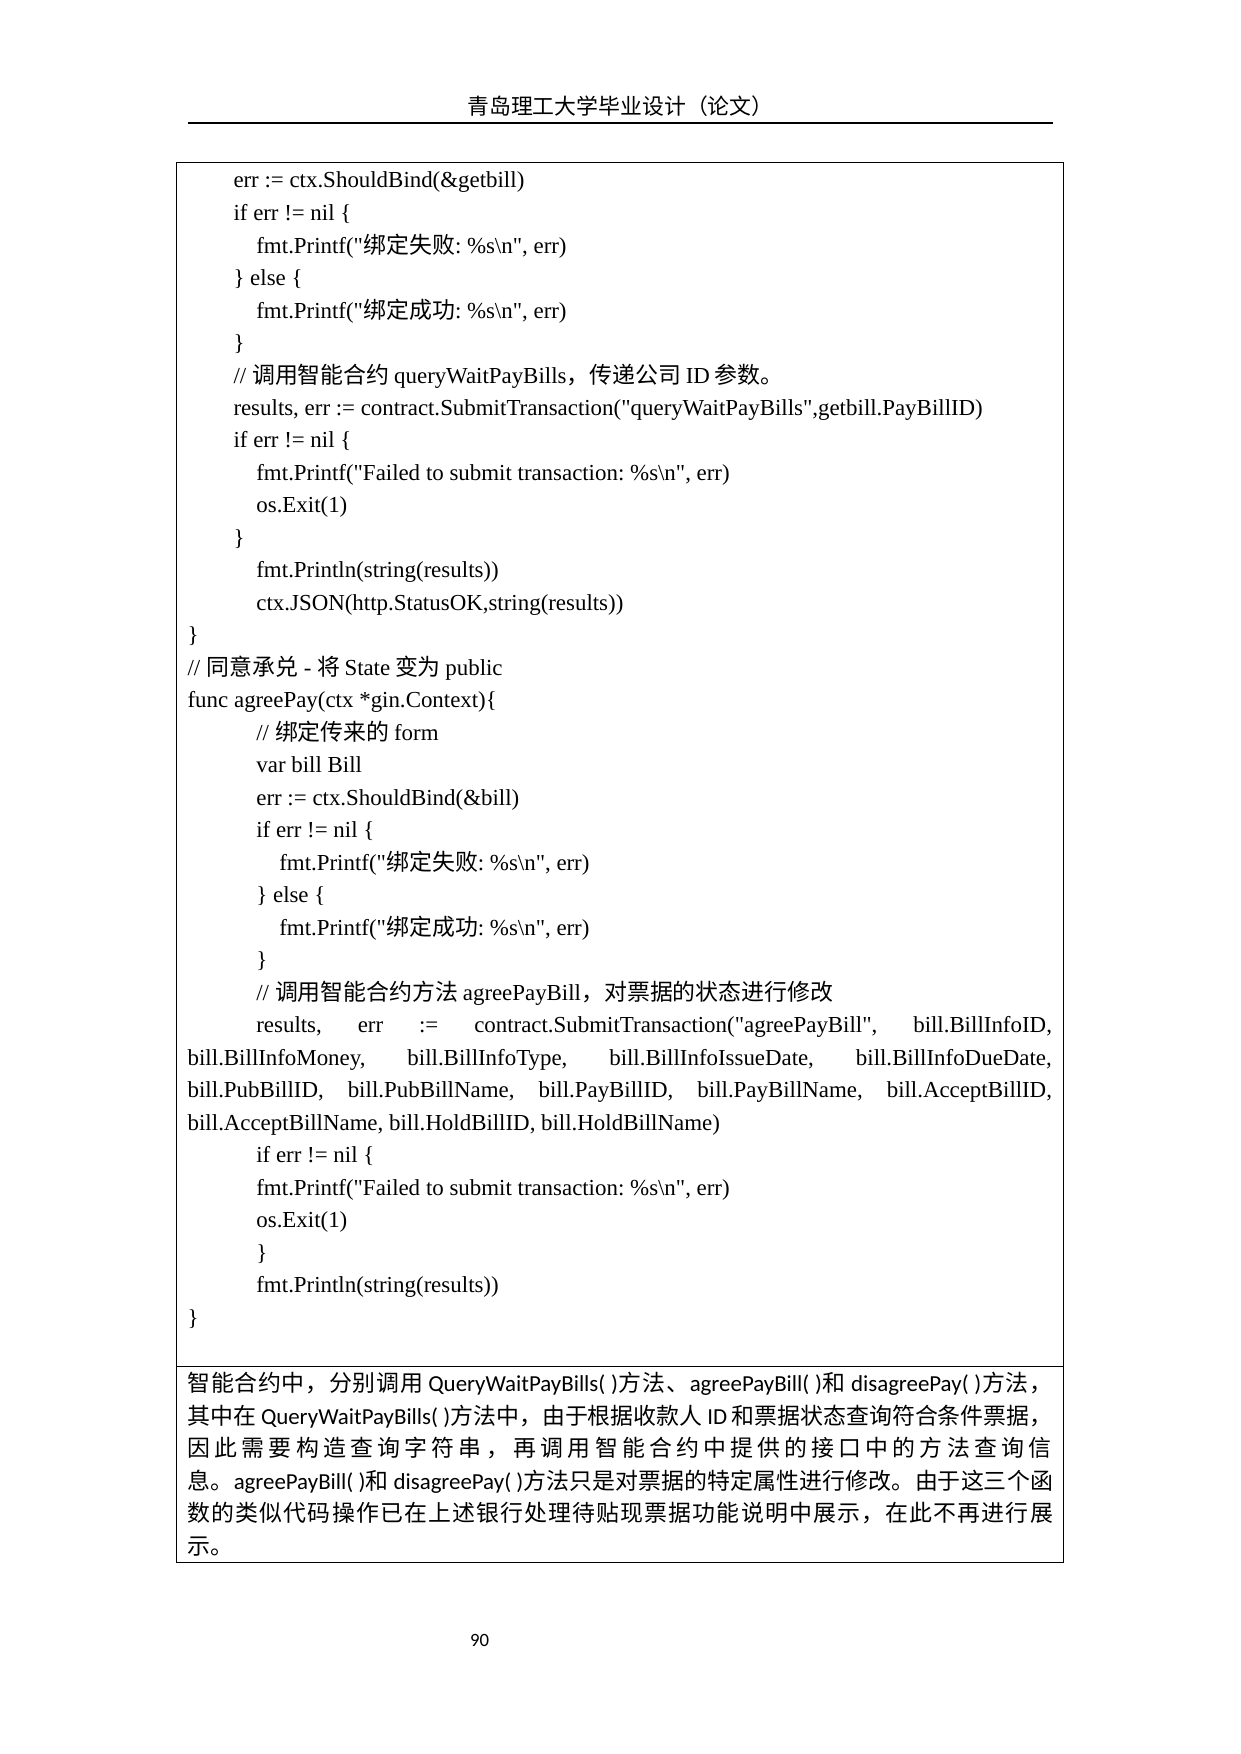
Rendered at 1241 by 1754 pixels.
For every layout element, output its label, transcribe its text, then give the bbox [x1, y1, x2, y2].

table_cell 智能合约中，分别调用QueryWaitPayBills( )方法、agreePayBill( )和disagreePay( )方法，其中在QueryWaitPayBills( )方法中，由于根据收款人ID和票据状态查询符合条件票据，因此需要构造查询字符串，再调用智能合约中提供的接口中的方法查询信息。agreePayBill( )和disagreePay( )方法只是对票据的特定属性进行修改。由于这三个函数的类似代码操作已在上述银行处理待贴现票据功能说明中展示，在此不再进行展示。 [177, 1367, 1063, 1562]
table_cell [177, 163, 1063, 1366]
